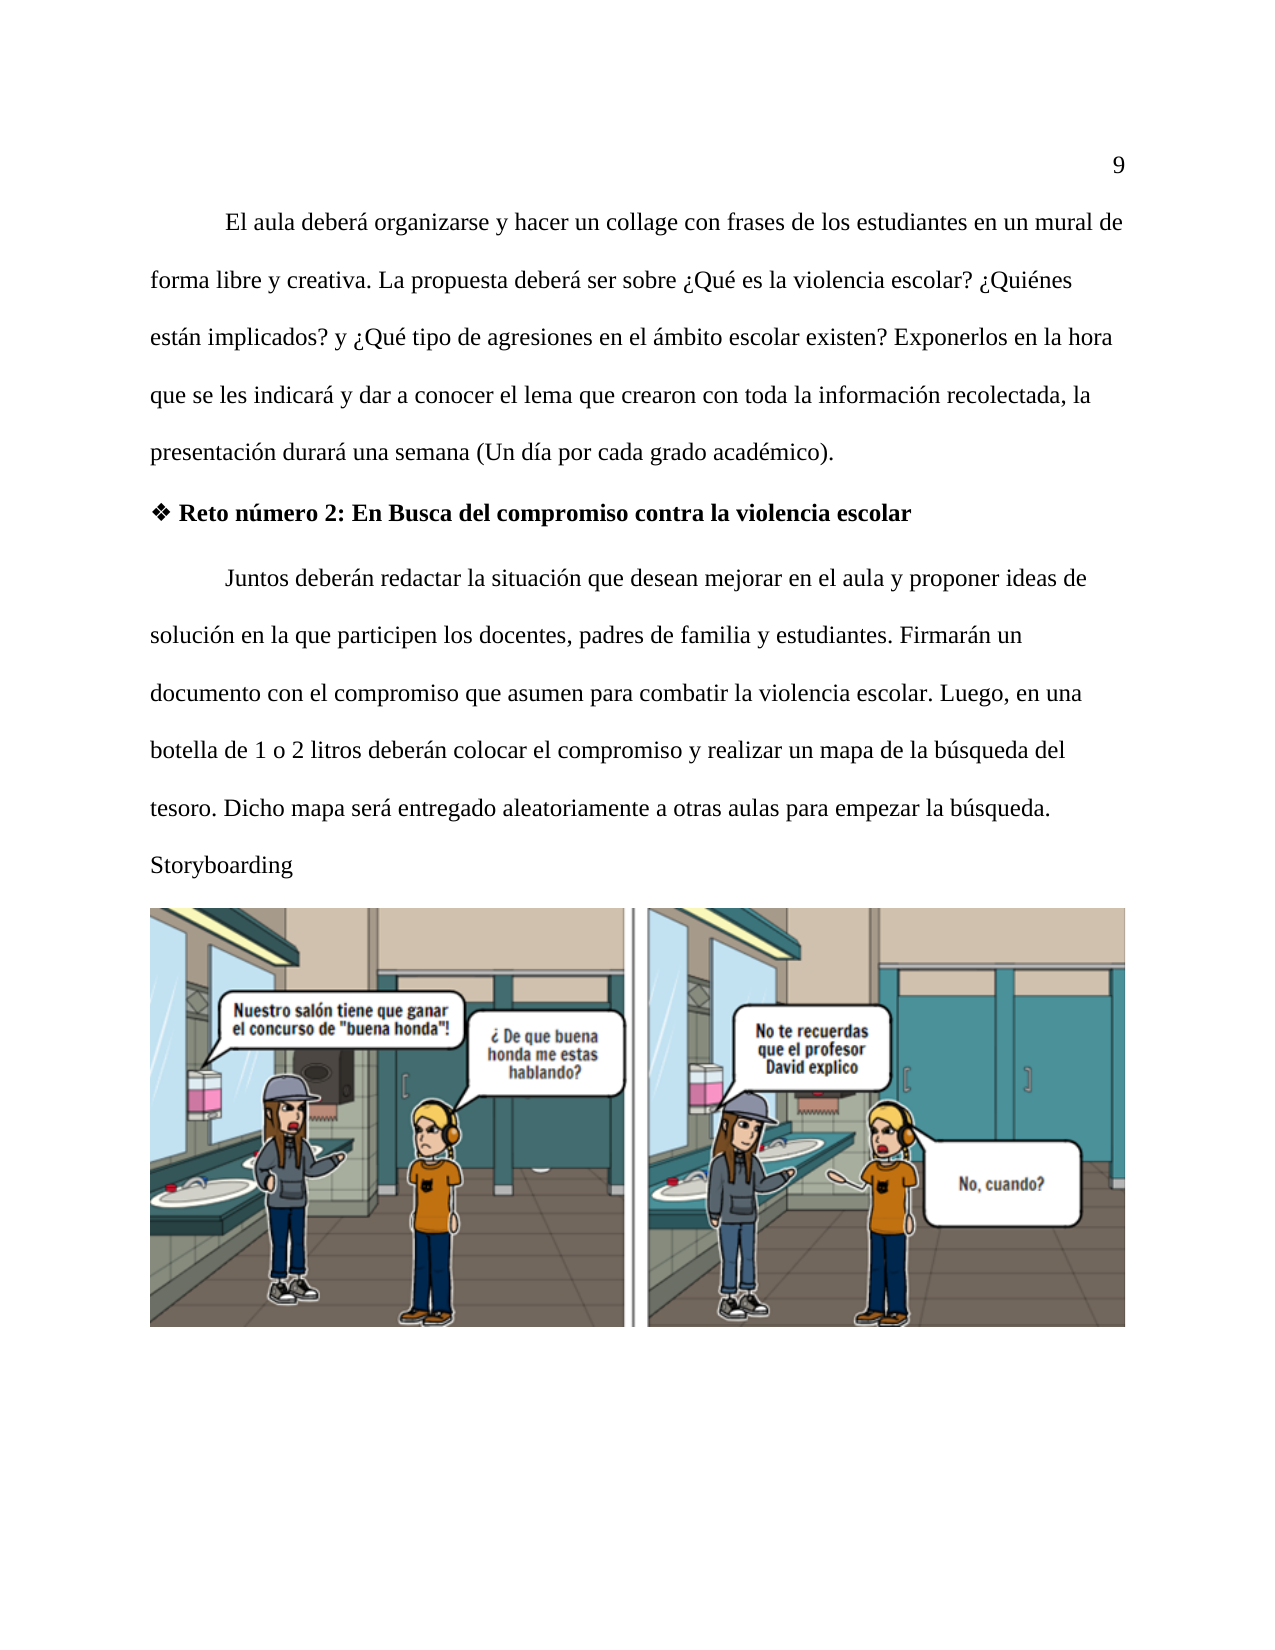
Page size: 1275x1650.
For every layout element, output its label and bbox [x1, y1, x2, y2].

picture [150, 908, 1125, 1327]
